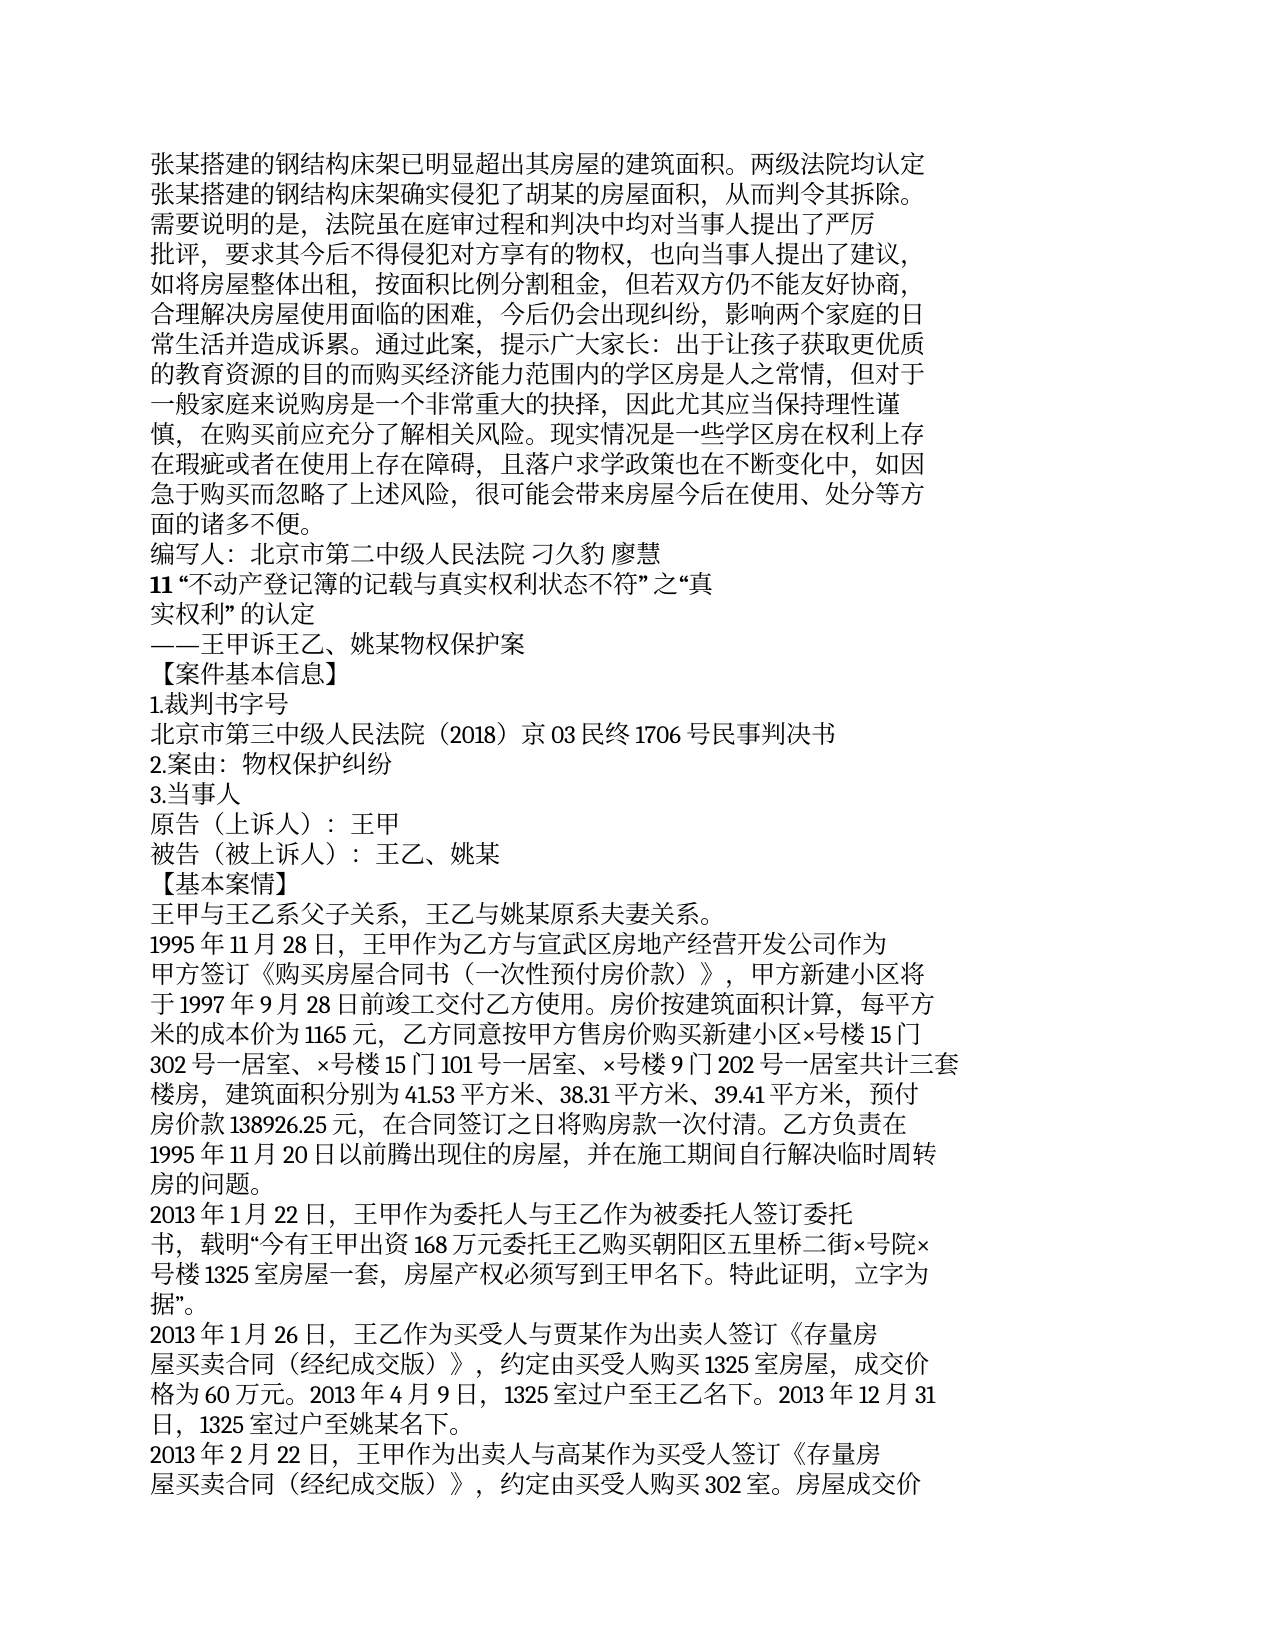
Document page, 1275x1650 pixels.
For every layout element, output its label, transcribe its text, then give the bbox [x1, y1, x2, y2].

text 1995年11月20日以前腾出现住的房屋，并在施工期间自行解决临时周转 [150, 1140, 1125, 1170]
text 张某搭建的钢结构床架确实侵犯了胡某的房屋面积，从而判令其拆除。 [150, 180, 1125, 210]
text 王甲与王乙系父子关系，王乙与姚某原系夫妻关系。 [150, 900, 1125, 930]
text 米的成本价为1165元，乙方同意按甲方售房价购买新建小区×号楼15门 [150, 1020, 1125, 1050]
text 实权利” 的认定 [150, 600, 1125, 630]
text 合理解决房屋使用面临的困难，今后仍会出现纠纷，影响两个家庭的日 [150, 300, 1125, 330]
text 面的诸多不便。 [150, 510, 1125, 540]
text 北京市第三中级人民法院（2018）京03民终1706号民事判决书 [150, 720, 1125, 750]
text 2013年1月26日，王乙作为买受人与贾某作为出卖人签订《存量房 [150, 1320, 1125, 1350]
text 号楼1325室房屋一套，房屋产权必须写到王甲名下。特此证明，立字为 [150, 1260, 1125, 1290]
text 被告（被上诉人）：王乙、姚某 [150, 840, 1125, 870]
text 一般家庭来说购房是一个非常重大的抉择，因此尤其应当保持理性谨 [150, 390, 1125, 420]
text 日，1325室过户至姚某名下。 [150, 1410, 1125, 1440]
text 编写人：北京市第二中级人民法院 刁久豹 廖慧 [150, 540, 1125, 570]
text 11 “不动产登记簿的记载与真实权利状态不符” 之“真 [150, 570, 1125, 600]
text 3.当事人 [150, 780, 1125, 810]
text 屋买卖合同（经纪成交版）》，约定由买受人购买1325室房屋，成交价 [150, 1350, 1125, 1380]
text 急于购买而忽略了上述风险，很可能会带来房屋今后在使用、处分等方 [150, 480, 1125, 510]
text 据”。 [150, 1290, 1125, 1320]
text 2.案由：物权保护纠纷 [150, 750, 1125, 780]
text 2013年2月22日，王甲作为出卖人与高某作为买受人签订《存量房 [150, 1440, 1125, 1470]
text 在瑕疵或者在使用上存在障碍，且落户求学政策也在不断变化中，如因 [150, 450, 1125, 480]
text 【案件基本信息】 [150, 660, 1125, 690]
text 批评，要求其今后不得侵犯对方享有的物权，也向当事人提出了建议， [150, 240, 1125, 270]
text 302号一居室、×号楼15门101号一居室、×号楼9门202号一居室共计三套 [150, 1050, 1125, 1080]
text 书，载明“今有王甲出资168万元委托王乙购买朝阳区五里桥二街×号院× [150, 1230, 1125, 1260]
text 张某搭建的钢结构床架已明显超出其房屋的建筑面积。两级法院均认定 [150, 150, 1125, 180]
text 房的问题。 [150, 1170, 1125, 1200]
text 的教育资源的目的而购买经济能力范围内的学区房是人之常情，但对于 [150, 360, 1125, 390]
text 于1997年9月28日前竣工交付乙方使用。房价按建筑面积计算，每平方 [150, 990, 1125, 1020]
text 常生活并造成诉累。通过此案，提示广大家长：出于让孩子获取更优质 [150, 330, 1125, 360]
text 需要说明的是，法院虽在庭审过程和判决中均对当事人提出了严厉 [150, 210, 1125, 240]
text 楼房，建筑面积分别为41.53平方米、38.31平方米、39.41平方米，预付 [150, 1080, 1125, 1110]
text 格为60万元。2013年4月9日，1325室过户至王乙名下。2013年12月31 [150, 1380, 1125, 1410]
text 原告（上诉人）：王甲 [150, 810, 1125, 840]
text 【基本案情】 [150, 870, 1125, 900]
text 房价款138926.25元，在合同签订之日将购房款一次付清。乙方负责在 [150, 1110, 1125, 1140]
text 1995年11月28日，王甲作为乙方与宣武区房地产经营开发公司作为 [150, 930, 1125, 960]
text 屋买卖合同（经纪成交版）》，约定由买受人购买302室。房屋成交价 [150, 1470, 1125, 1500]
text 甲方签订《购买房屋合同书（一次性预付房价款）》，甲方新建小区将 [150, 960, 1125, 990]
text 慎，在购买前应充分了解相关风险。现实情况是一些学区房在权利上存 [150, 420, 1125, 450]
text ——王甲诉王乙、姚某物权保护案 [150, 630, 1125, 660]
text 1.裁判书字号 [150, 690, 1125, 720]
text 如将房屋整体出租，按面积比例分割租金，但若双方仍不能友好协商， [150, 270, 1125, 300]
text 2013年1月22日，王甲作为委托人与王乙作为被委托人签订委托 [150, 1200, 1125, 1230]
